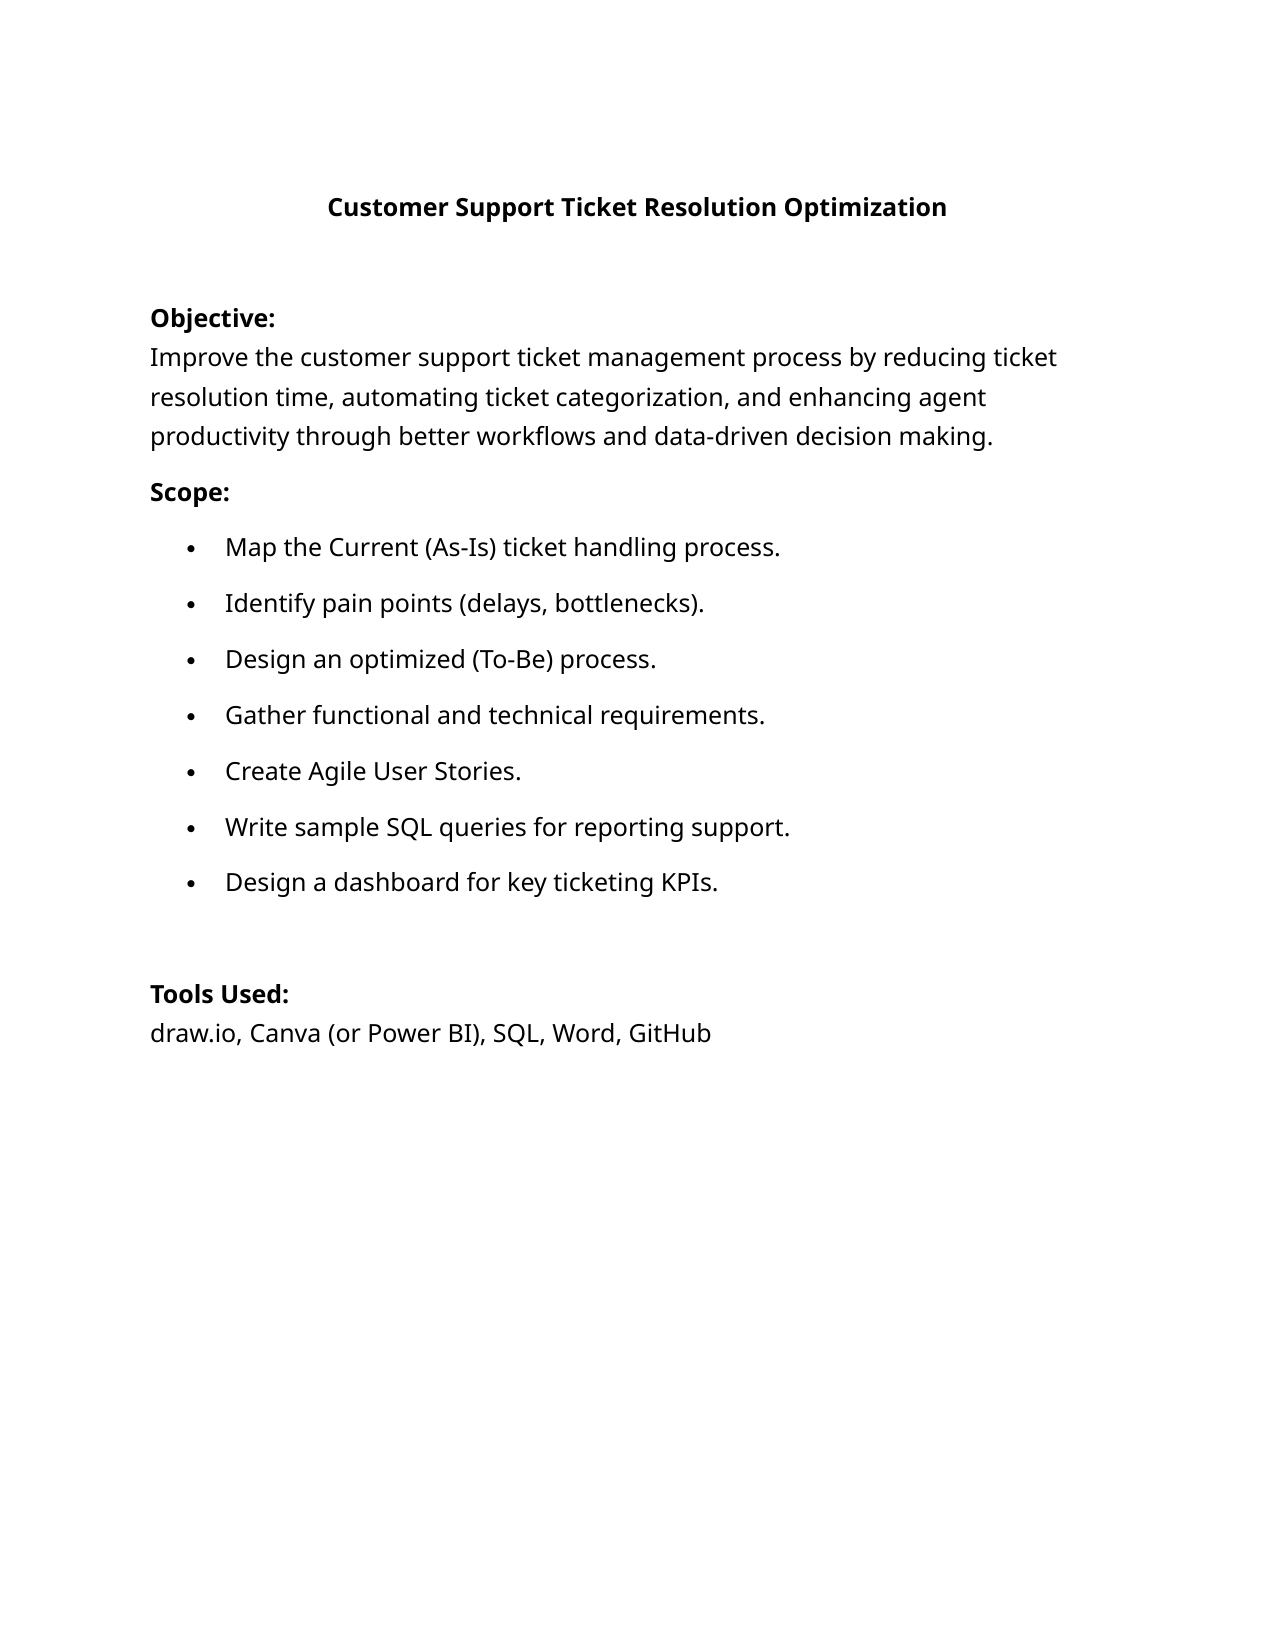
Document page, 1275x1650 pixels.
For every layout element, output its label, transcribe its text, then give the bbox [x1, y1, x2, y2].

list Identify pain points (delays, bottlenecks). [187, 586, 1125, 620]
list Create Agile User Stories. [187, 753, 1125, 787]
text Tools Used: draw.io, Canva (or Power BI), SQL, Word, GitHub [150, 977, 1125, 1050]
text Scope: [150, 474, 1125, 508]
text Customer Support Ticket Resolution Optimization [150, 150, 1125, 223]
list Write sample SQL queries for reporting support. [187, 809, 1125, 843]
list Map the Current (As-Is) ticket handling process. [187, 530, 1125, 564]
list Design an optimized (To-Be) process. [187, 642, 1125, 676]
list Gather functional and technical requirements. [187, 697, 1125, 732]
text Objective: Improve the customer support ticket management process by reducing ticket resolution time, automating ticket categorization, and enhancing agent productivity through better workflows and data-driven decision making. [150, 301, 1125, 452]
list Design a dashboard for key ticketing KPIs. [187, 865, 1125, 899]
